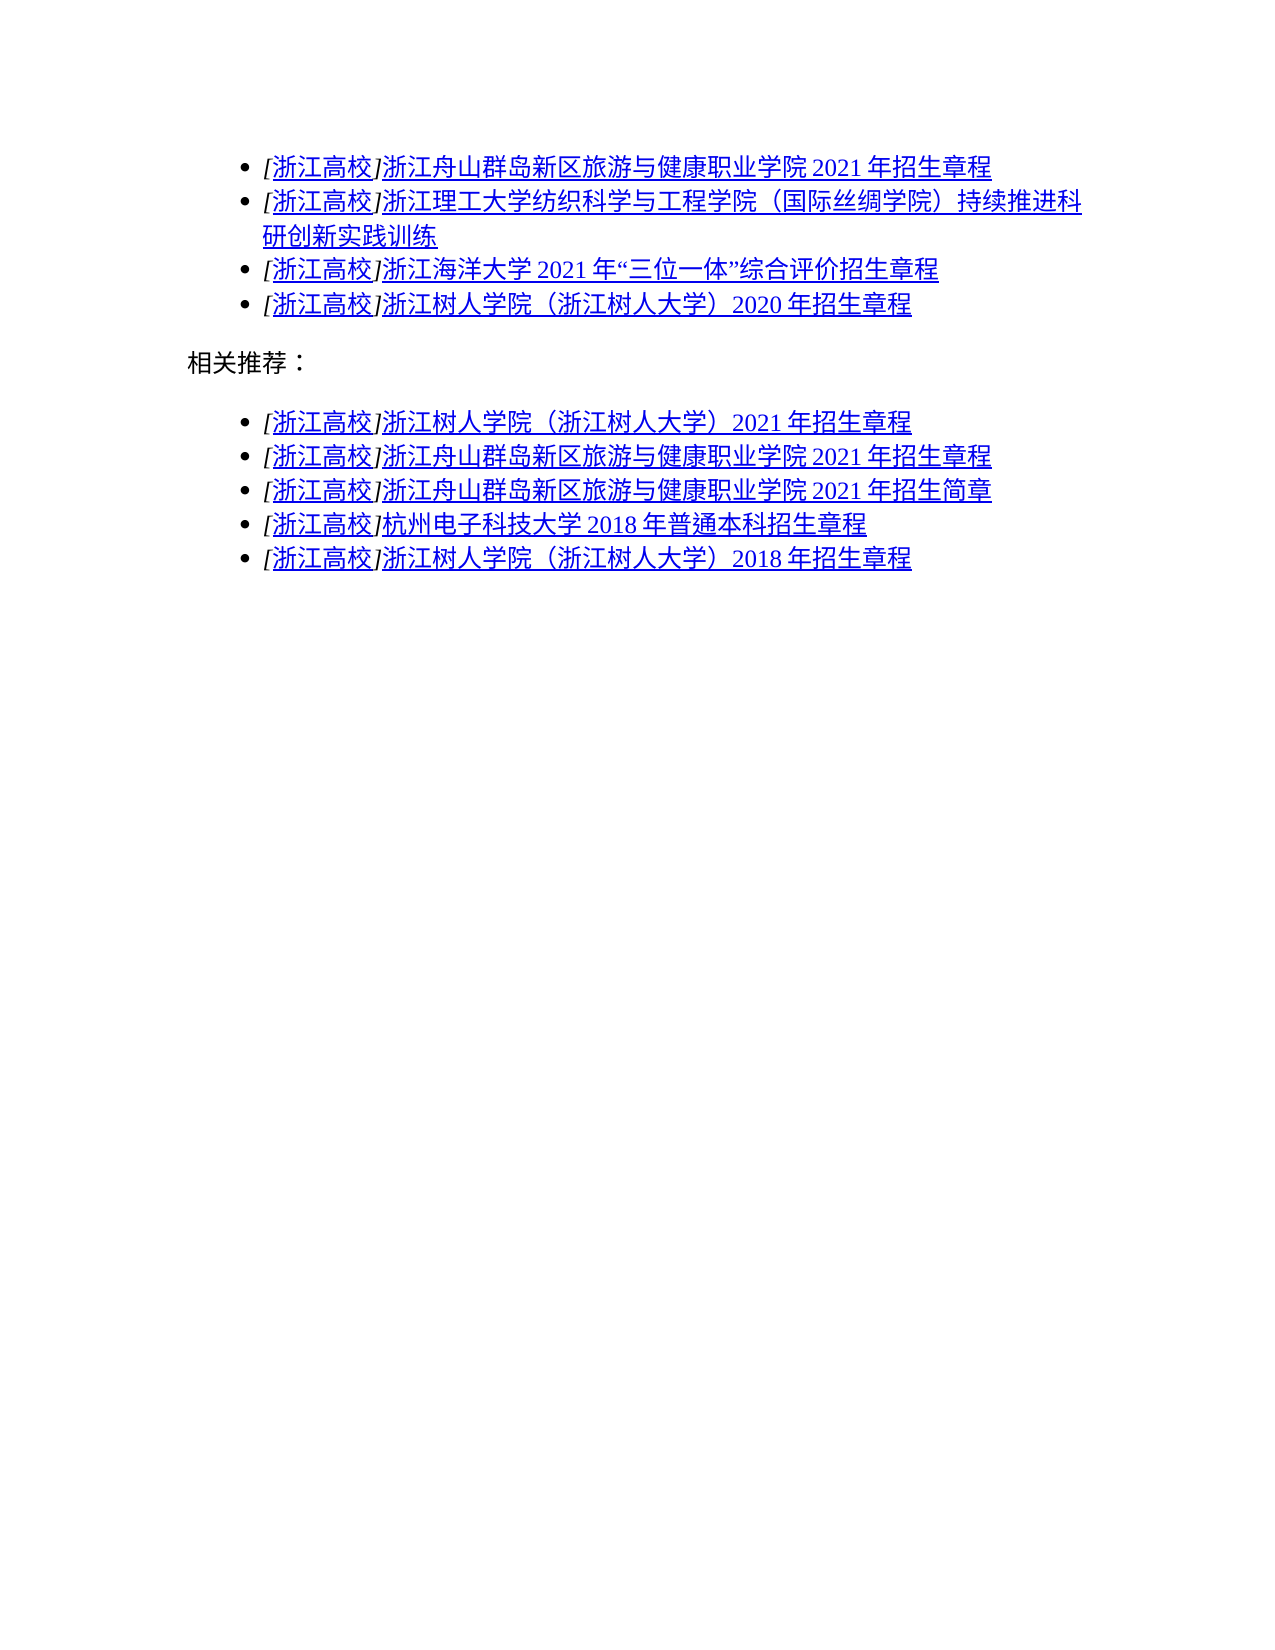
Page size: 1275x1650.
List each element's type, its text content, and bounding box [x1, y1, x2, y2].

list [浙江高校]浙江海洋大学2021年“三位一体”综合评价招生章程 [241, 252, 1087, 286]
list [浙江高校]浙江理工大学纺织科学与工程学院（国际丝绸学院）持续推进科研创新实践训练 [241, 184, 1087, 252]
list [浙江高校]浙江树人学院（浙江树人大学）2018年招生章程 [241, 541, 1087, 575]
text 相关推荐： [187, 345, 1087, 379]
list [浙江高校]浙江舟山群岛新区旅游与健康职业学院2021年招生简章 [241, 472, 1087, 507]
list [浙江高校]浙江树人学院（浙江树人大学）2020年招生章程 [241, 286, 1087, 320]
list [浙江高校]杭州电子科技大学2018年普通本科招生章程 [241, 507, 1087, 541]
list [浙江高校]浙江树人学院（浙江树人大学）2021年招生章程 [241, 404, 1087, 438]
list [浙江高校]浙江舟山群岛新区旅游与健康职业学院2021年招生章程 [241, 150, 1087, 184]
list [浙江高校]浙江舟山群岛新区旅游与健康职业学院2021年招生章程 [241, 438, 1087, 472]
